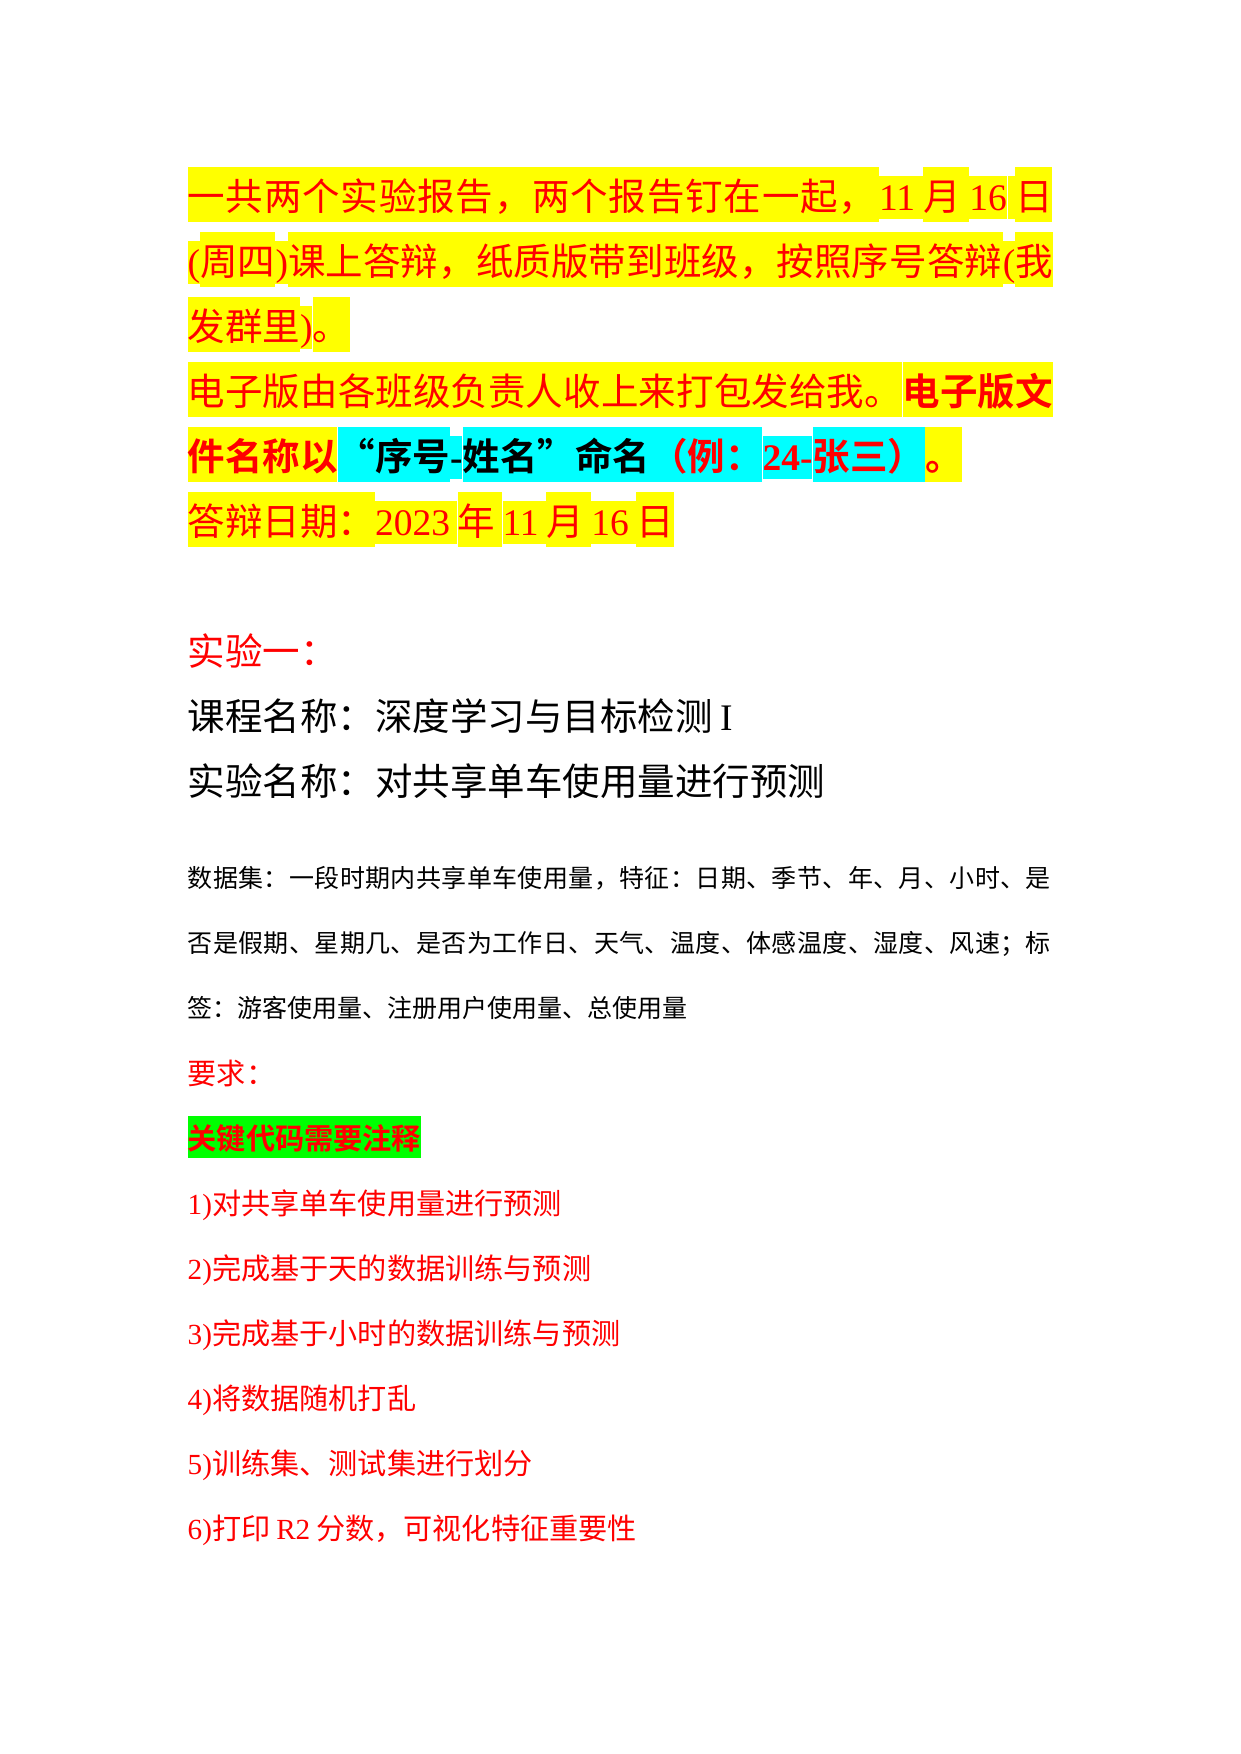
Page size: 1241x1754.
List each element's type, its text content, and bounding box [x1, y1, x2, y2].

text 3)完成基于小时的数据训练与预测 [187, 1299, 1053, 1364]
text 1)对共享单车使用量进行预测 [187, 1169, 1053, 1234]
text 6)打印R2分数，可视化特征重要性 [187, 1494, 1053, 1559]
text 课程名称：深度学习与目标检测I [187, 682, 1053, 747]
text 关键代码需要注释 [187, 1104, 1053, 1169]
text 实验一： [187, 617, 1053, 682]
text 电子版由各班级负责人收上来打包发给我。电子版文件名称以“序号-姓名”命名（例：24-张三）。 [187, 357, 1053, 487]
text 一共两个实验报告，两个报告钉在一起，11月16日(周四)课上答辩，纸质版带到班级，按照序号答辩(我发群里)。 [187, 162, 1053, 357]
text 答辩日期：2023年11月16日 [187, 487, 1053, 552]
text 4)将数据随机打乱 [187, 1364, 1053, 1429]
text 2)完成基于天的数据训练与预测 [187, 1234, 1053, 1299]
text 要求： [187, 1039, 1053, 1104]
text 实验名称：对共享单车使用量进行预测 [187, 747, 1053, 812]
text 5)训练集、测试集进行划分 [187, 1429, 1053, 1494]
text 数据集：一段时期内共享单车使用量，特征：日期、季节、年、月、小时、是否是假期、星期几、是否为工作日、天气、温度、体感温度、湿度、风速；标签：游客使用量、注册用户使用量、总使用量 [187, 844, 1053, 1039]
